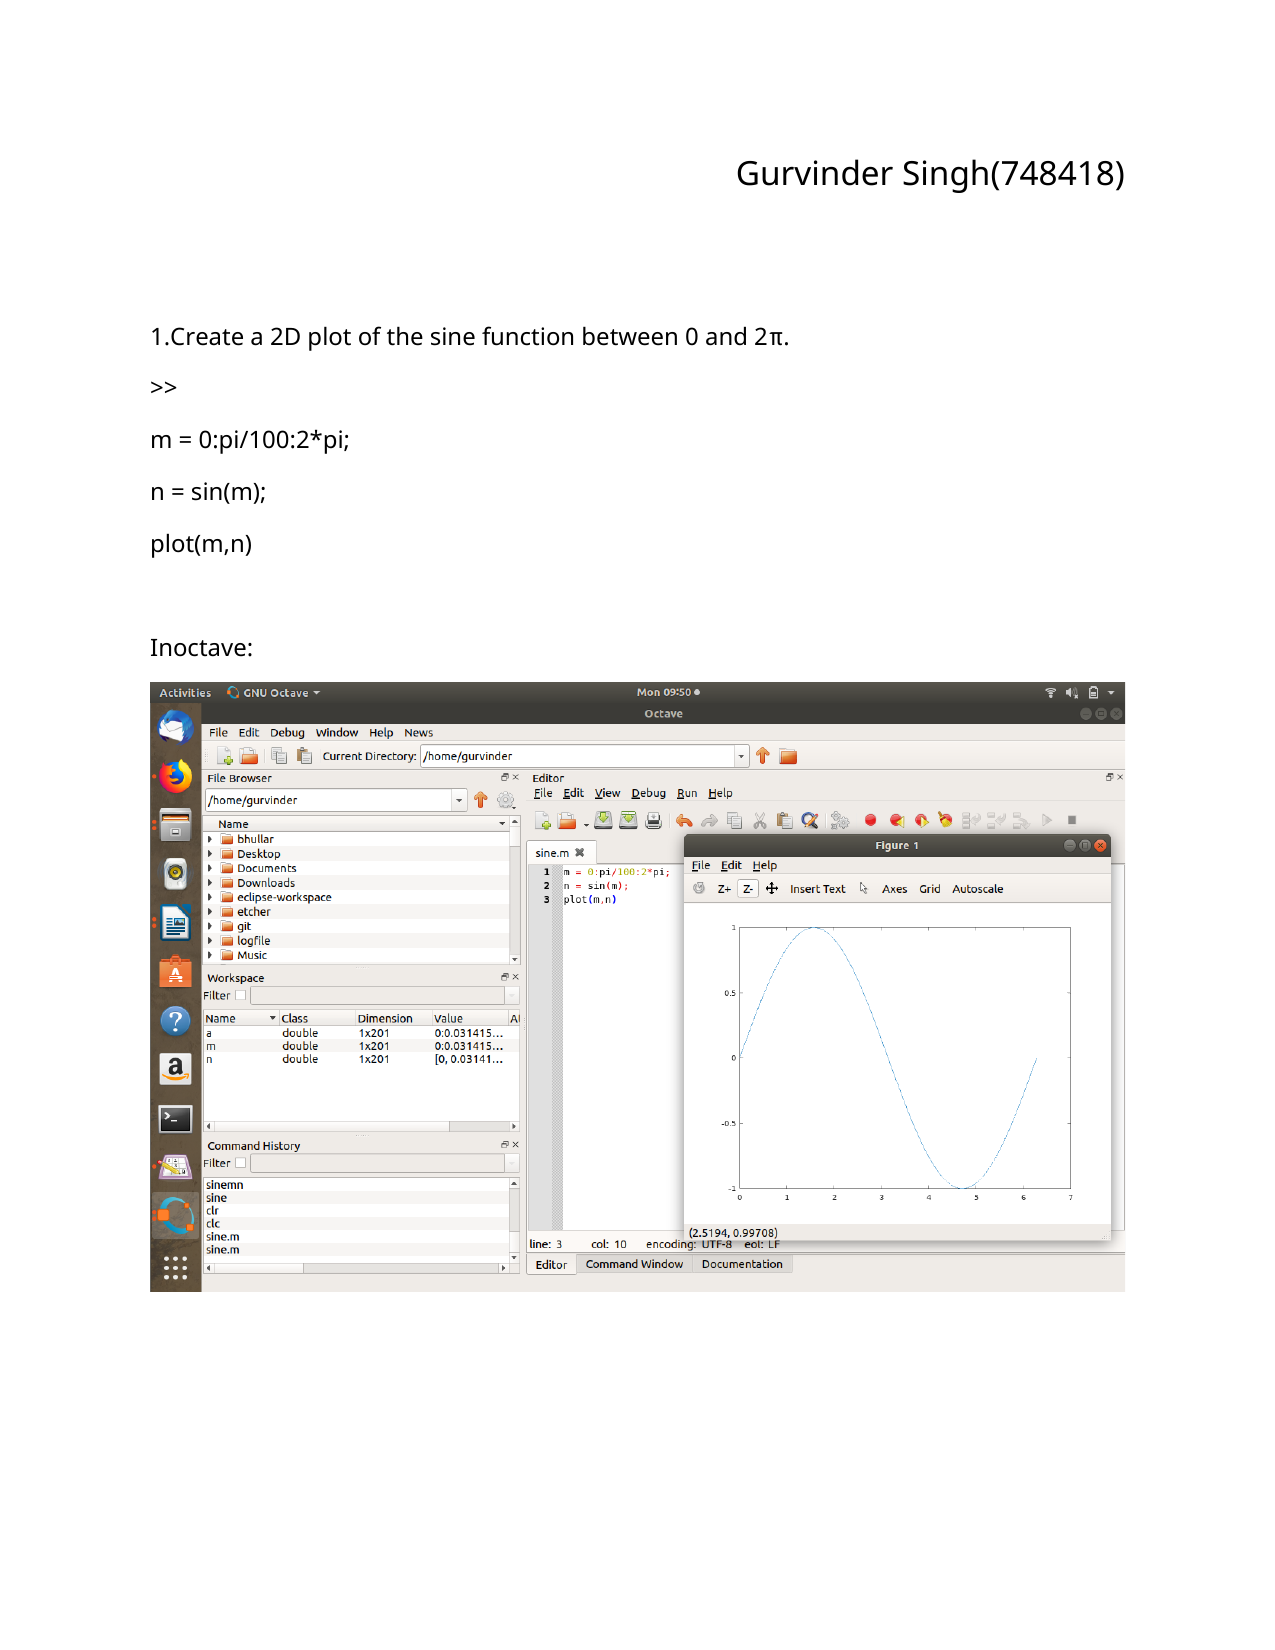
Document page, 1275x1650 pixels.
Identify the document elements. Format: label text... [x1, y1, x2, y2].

text Inoctave: [150, 631, 1125, 663]
text n = sin(m); [150, 475, 1125, 508]
text >> [150, 371, 1125, 404]
text 1.Create a 2D plot of the sine function between 0 and 2π. [150, 319, 1125, 352]
text Gurvinder Singh(748418) [150, 150, 1125, 195]
text plot(m,n) [150, 527, 1125, 559]
picture [150, 682, 1125, 1292]
text m = 0:pi/100:2*pi; [150, 423, 1125, 456]
